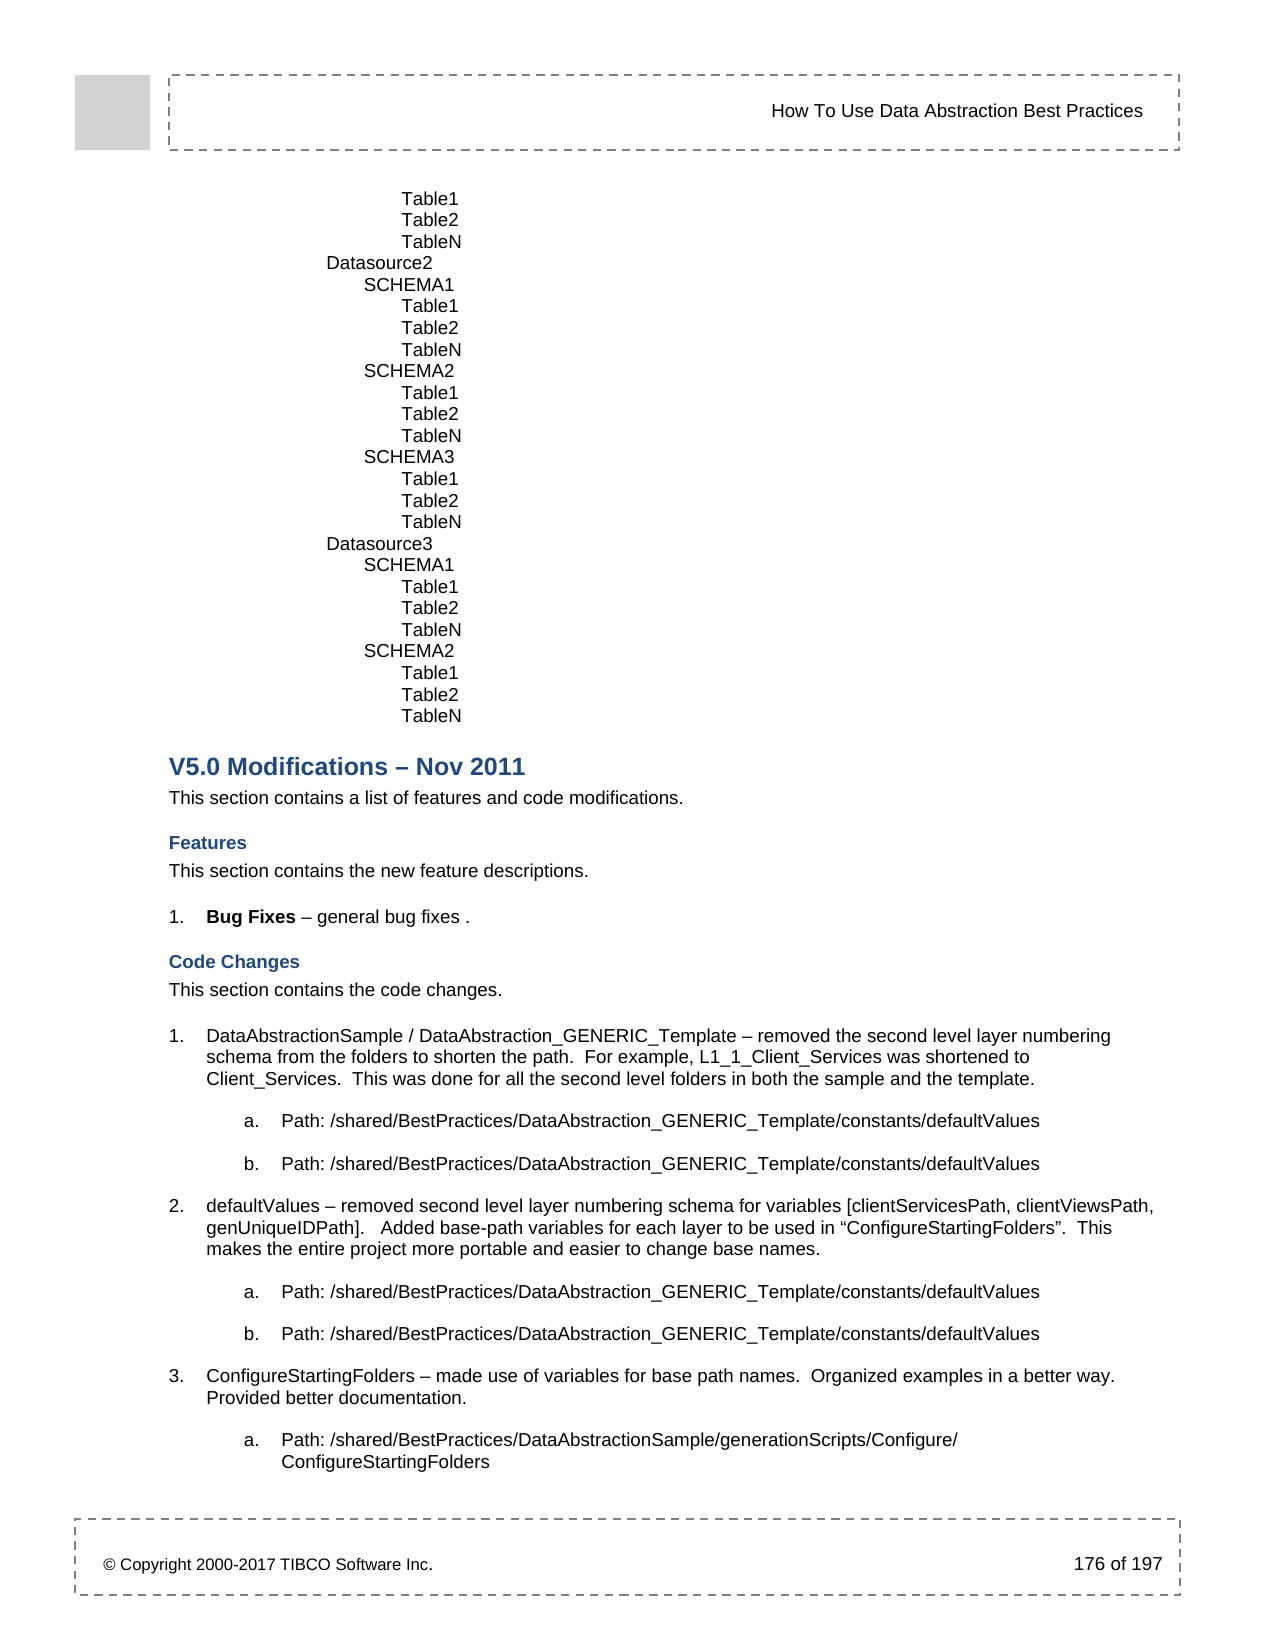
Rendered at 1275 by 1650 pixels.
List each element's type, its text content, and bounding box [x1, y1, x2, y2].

text Table1 [401, 295, 1162, 317]
text Table1 [401, 382, 1162, 403]
text TableN [401, 511, 1162, 532]
subtitle Code Changes [169, 951, 1162, 973]
text SCHEMA2 [364, 640, 1162, 662]
text Datasource3 [326, 532, 1162, 554]
text Table1 [401, 576, 1162, 597]
text This section contains a list of features and code modifications. [169, 787, 1161, 808]
text SCHEMA1 [364, 274, 1162, 295]
list Path: /shared/BestPractices/DataAbstraction_GENERIC_Template/constants/defaultValues [244, 1281, 1162, 1302]
list defaultValues – removed second level layer numbering schema for variables [clientServicesPath, clientViewsPath, genUniqueIDPath]. Added base-path variables for each layer to be used in “ConfigureStartingFolders”. This makes the entire project more portable and easier to change base names. [169, 1195, 1162, 1260]
list Path: /shared/BestPractices/DataAbstraction_GENERIC_Template/constants/defaultValues [244, 1110, 1162, 1132]
list DataAbstractionSample / DataAbstraction_GENERIC_Template – removed the second level layer numbering schema from the folders to shorten the path. For example, L1_1_Client_Services was shortened to Client_Services. This was done for all the second level folders in both the sample and the template. [169, 1025, 1162, 1089]
text TableN [401, 705, 1162, 727]
subtitle Features [169, 832, 1162, 854]
list Bug Fixes – general bug fixes . [169, 906, 1161, 927]
text TableN [401, 619, 1162, 640]
text TableN [401, 231, 1162, 252]
list Path: /shared/BestPractices/DataAbstractionSample/generationScripts/Configure/ConfigureStartingFolders [244, 1429, 1162, 1472]
text Table2 [401, 209, 1162, 231]
text Table2 [401, 489, 1162, 511]
list Path: /shared/BestPractices/DataAbstraction_GENERIC_Template/constants/defaultValues [244, 1153, 1162, 1174]
text Table1 [401, 662, 1162, 683]
text Table2 [401, 317, 1162, 338]
text This section contains the new feature descriptions. [169, 860, 1161, 882]
text SCHEMA2 [364, 360, 1162, 382]
text TableN [401, 338, 1162, 360]
text Datasource2 [326, 252, 1162, 274]
text SCHEMA3 [364, 446, 1162, 468]
text TableN [401, 425, 1162, 446]
list Path: /shared/BestPractices/DataAbstraction_GENERIC_Template/constants/defaultValues [244, 1323, 1162, 1344]
text Table2 [401, 403, 1162, 425]
subtitle V5.0 Modifications – Nov 2011 [169, 752, 1162, 780]
text Table2 [401, 683, 1162, 705]
text Table2 [401, 597, 1162, 619]
list ConfigureStartingFolders – made use of variables for base path names. Organized examples in a better way. Provided better documentation. [169, 1365, 1162, 1408]
text SCHEMA1 [364, 554, 1162, 576]
text Table1 [401, 187, 1162, 209]
text Table1 [401, 468, 1162, 489]
text This section contains the code changes. [169, 979, 1161, 1001]
